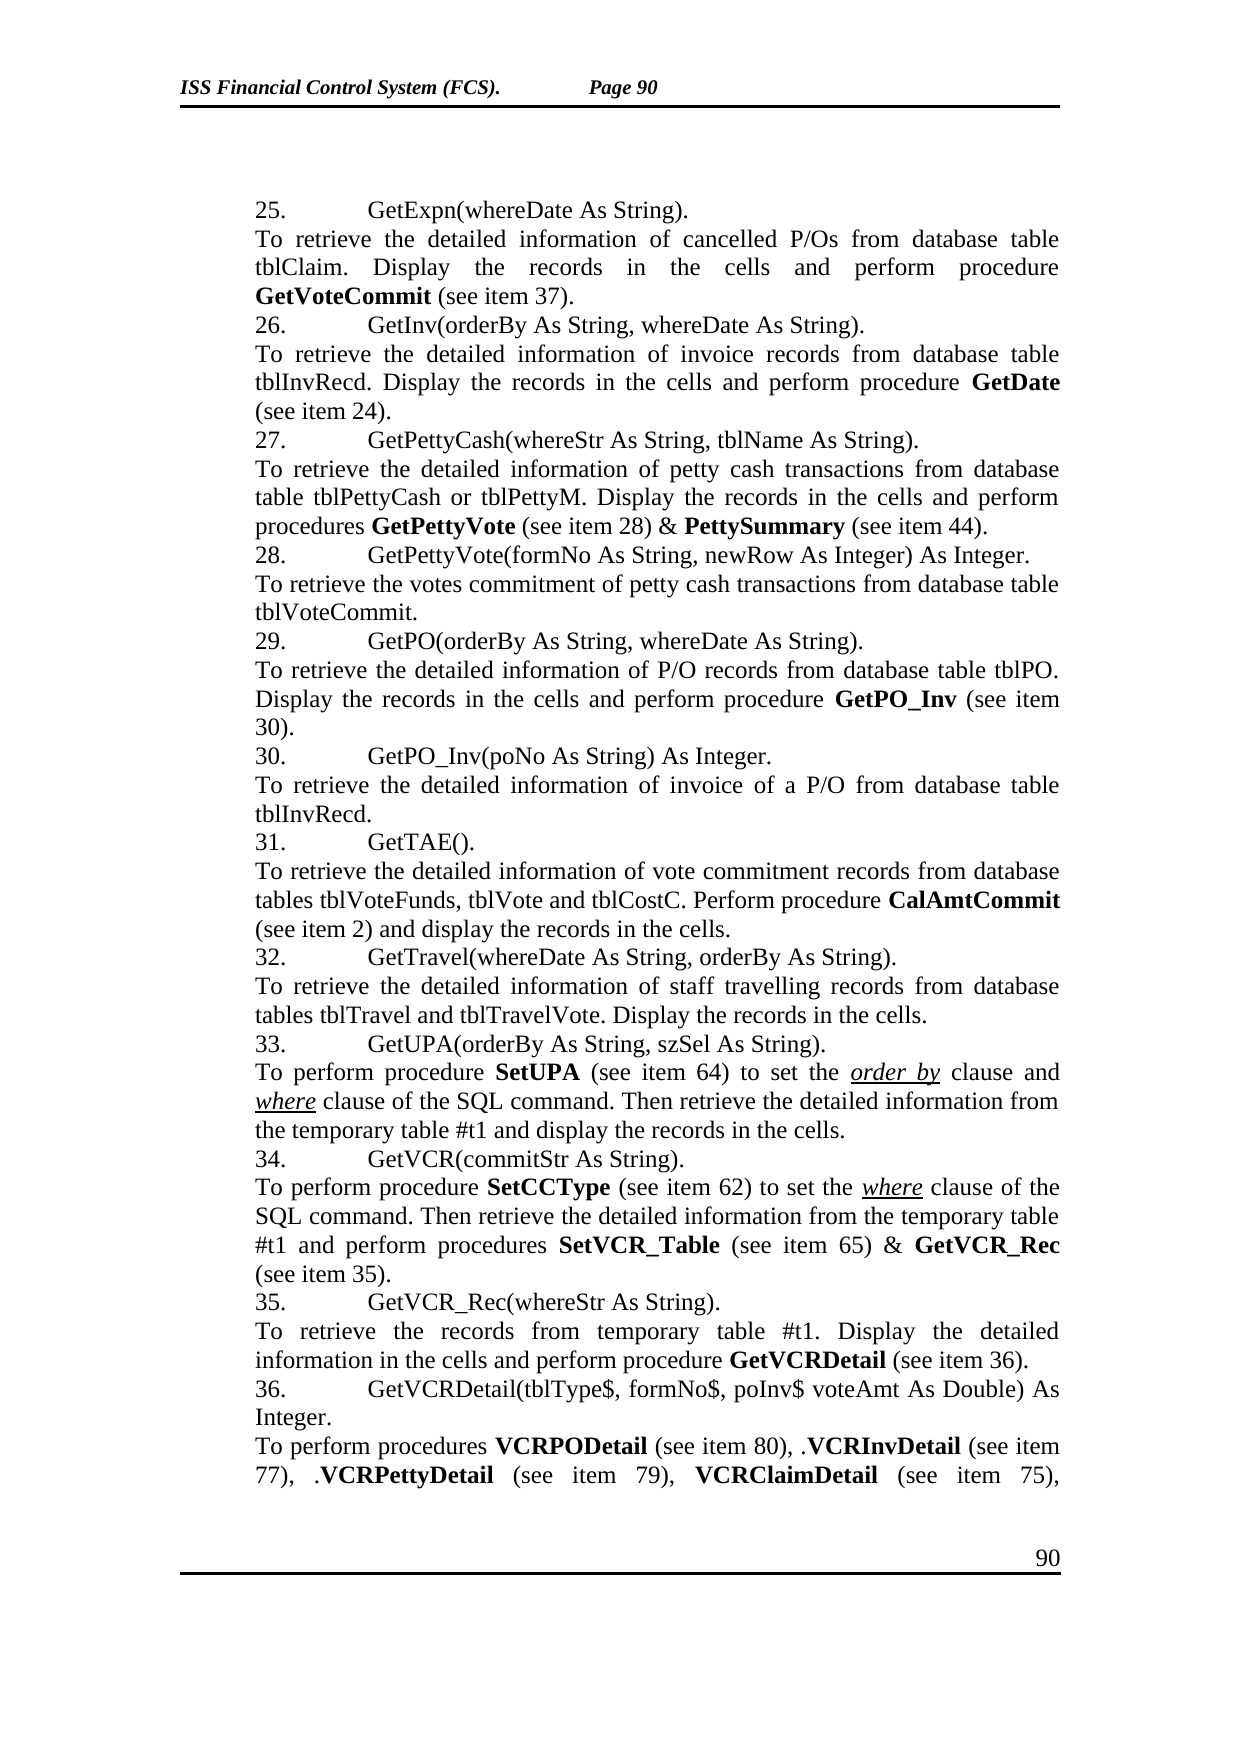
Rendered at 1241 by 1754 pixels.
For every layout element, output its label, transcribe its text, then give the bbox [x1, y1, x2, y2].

text To retrieve the detailed information of cancelled P/Os from database table tblClaim. Display the records in the cells and perform procedure GetVoteCommit (see item 37). [255, 224, 1060, 310]
text 33. GetUPA(orderBy As String, szSel As String). [255, 1029, 1060, 1057]
text 35. GetVCR_Rec(whereStr As String). [255, 1287, 1060, 1316]
text 32. GetTravel(whereDate As String, orderBy As String). [255, 942, 1060, 971]
text 30. GetPO_Inv(poNo As String) As Integer. [255, 741, 1060, 770]
text To retrieve the detailed information of P/O records from database table tblPO. Display the records in the cells and perform procedure GetPO_Inv (see item 30). [255, 655, 1060, 741]
text To retrieve the records from temporary table #t1. Display the detailed information in the cells and perform procedure GetVCRDetail (see item 36). [255, 1316, 1060, 1374]
text 28. GetPettyVote(formNo As String, newRow As Integer) As Integer. [255, 540, 1060, 569]
text To retrieve the detailed information of vote commitment records from database tables tblVoteFunds, tblVote and tblCostC. Perform procedure CalAmtCommit (see item 2) and display the records in the cells. [255, 856, 1060, 942]
text 31. GetTAE(). [255, 827, 1060, 856]
text 25. GetExpn(whereDate As String). [255, 195, 1060, 224]
text 36. GetVCRDetail(tblType$, formNo$, poInv$ voteAmt As Double) As Integer. [255, 1374, 1060, 1431]
text 34. GetVCR(commitStr As String). [255, 1144, 1060, 1172]
text To perform procedure SetUPA (see item 64) to set the order by clause and where clause of the SQL command. Then retrieve the detailed information from the temporary table #t1 and display the records in the cells. [255, 1057, 1060, 1144]
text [255, 1431, 1060, 1489]
text 27. GetPettyCash(whereStr As String, tblName As String). [255, 425, 1060, 454]
text 29. GetPO(orderBy As String, whereDate As String). [255, 626, 1060, 655]
text To perform procedure SetCCType (see item 62) to set the where clause of the SQL command. Then retrieve the detailed information from the temporary table #t1 and perform procedures SetVCR_Table (see item 65) & GetVCR_Rec (see item 35). [255, 1172, 1060, 1287]
text To retrieve the detailed information of invoice of a P/O from database table tblInvRecd. [255, 770, 1060, 827]
text To retrieve the detailed information of staff travelling records from database tables tblTravel and tblTravelVote. Display the records in the cells. [255, 971, 1060, 1029]
text 26. GetInv(orderBy As String, whereDate As String). [255, 310, 1060, 339]
text To retrieve the votes commitment of petty cash transactions from database table tblVoteCommit. [255, 569, 1060, 626]
text To retrieve the detailed information of invoice records from database table tblInvRecd. Display the records in the cells and perform procedure GetDate (see item 24). [255, 339, 1060, 425]
text To retrieve the detailed information of petty cash transactions from database table tblPettyCash or tblPettyM. Display the records in the cells and perform procedures GetPettyVote (see item 28) & PettySummary (see item 44). [255, 454, 1060, 540]
